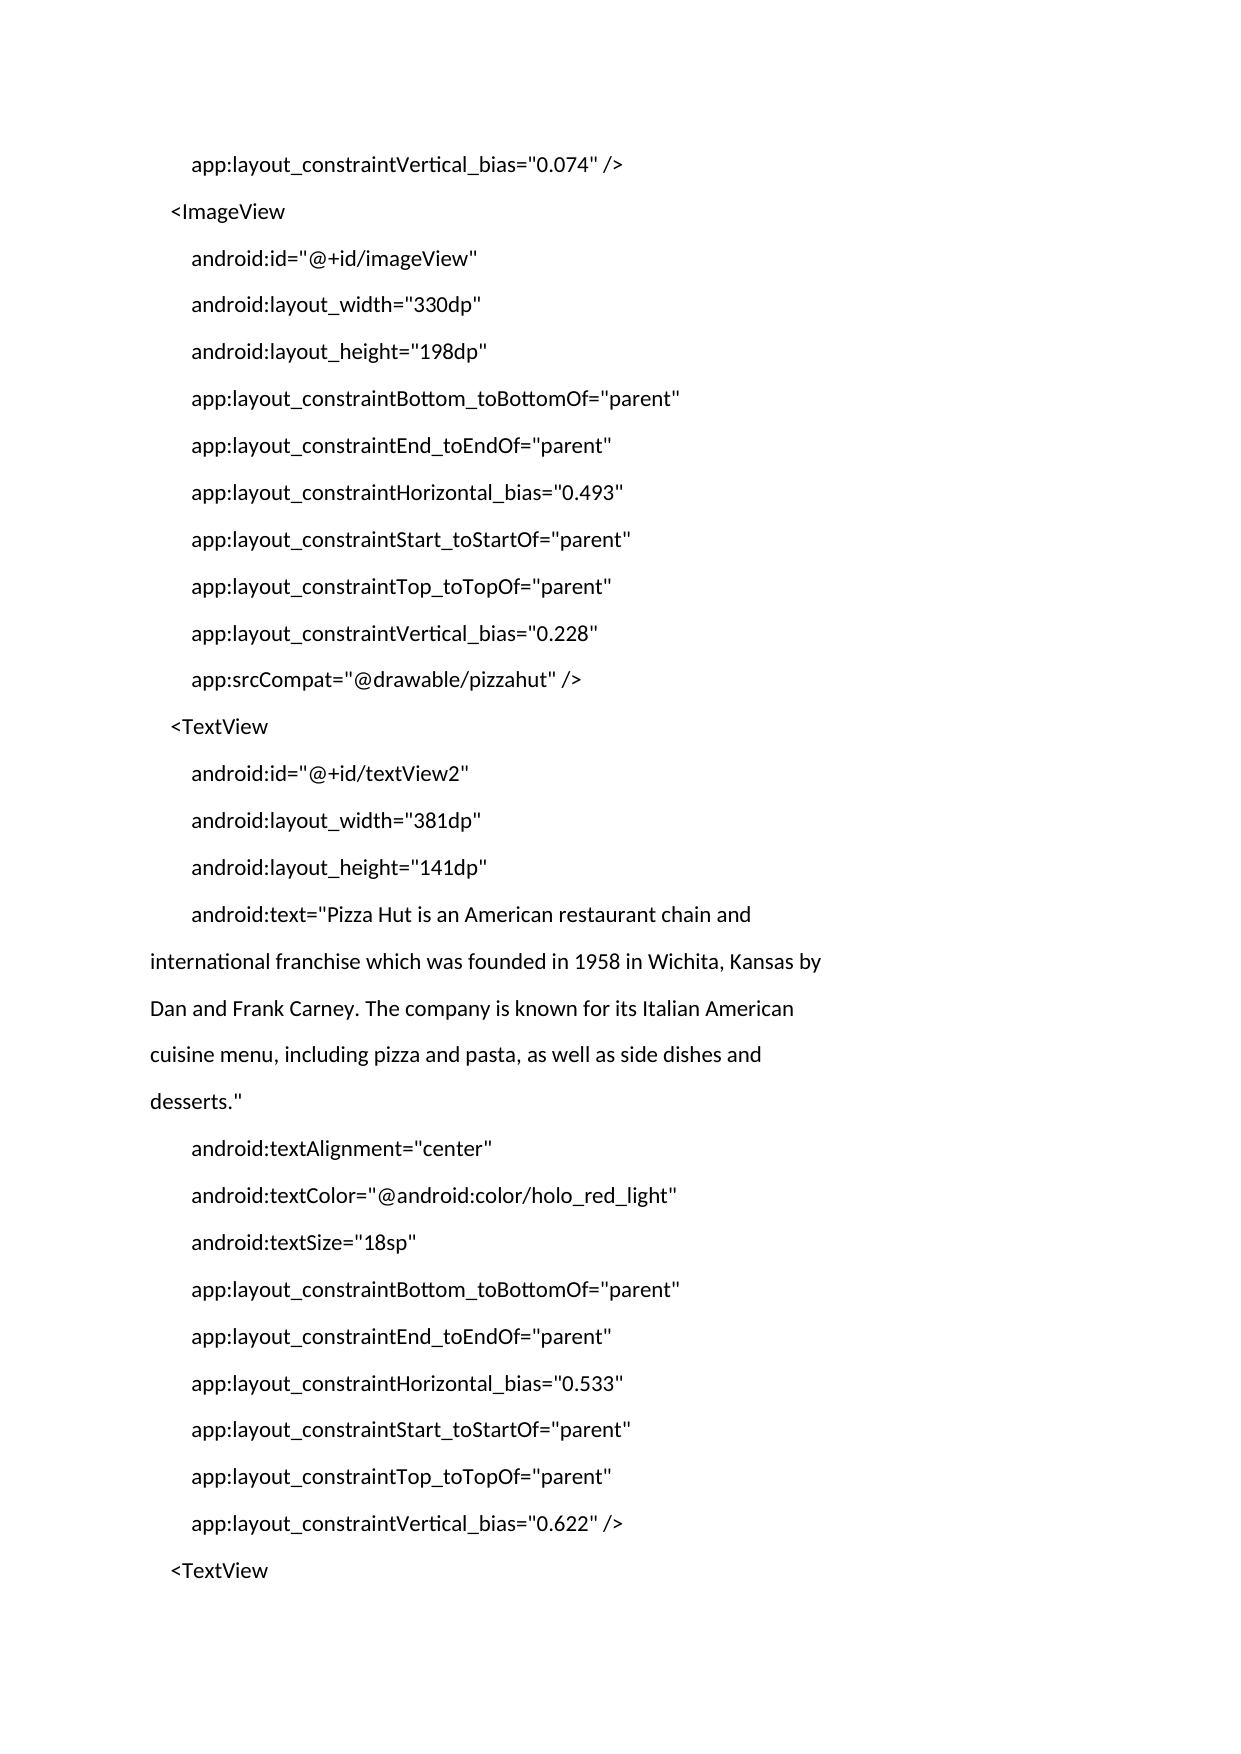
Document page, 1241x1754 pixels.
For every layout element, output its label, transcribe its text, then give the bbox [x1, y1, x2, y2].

text app:layout_constraintVertical_bias="0.074" /> [150, 150, 1090, 178]
text app:layout_constraintBottom_toBottomOf="parent" [150, 1275, 1090, 1303]
text app:layout_constraintStart_toStartOf="parent" [150, 525, 1090, 553]
text cuisine menu, including pizza and pasta, as well as side dishes and [150, 1041, 1090, 1069]
text app:layout_constraintStart_toStartOf="parent" [150, 1416, 1090, 1444]
text app:layout_constraintHorizontal_bias="0.493" [150, 478, 1090, 506]
text <TextView [150, 712, 1090, 741]
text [150, 384, 1090, 412]
text app:layout_constraintVertical_bias="0.228" [150, 619, 1090, 647]
text android:text="Pizza Hut is an American restaurant chain and [150, 900, 1090, 928]
text app:layout_constraintHorizontal_bias="0.533" [150, 1369, 1090, 1397]
text app:layout_constraintEnd_toEndOf="parent" [150, 431, 1090, 459]
text android:textColor="@android:color/holo_red_light" [150, 1181, 1090, 1209]
text android:layout_height="198dp" [150, 337, 1090, 366]
text app:layout_constraintTop_toTopOf="parent" [150, 572, 1090, 600]
text android:textAlignment="center" [150, 1134, 1090, 1162]
text android:id="@+id/imageView" [150, 244, 1090, 272]
text <TextView [150, 1556, 1090, 1584]
text app:srcCompat="@drawable/pizzahut" /> [150, 666, 1090, 694]
text Dan and Frank Carney. The company is known for its Italian American [150, 994, 1090, 1022]
text android:id="@+id/textView2" [150, 759, 1090, 787]
text android:layout_width="330dp" [150, 291, 1090, 319]
text desserts." [150, 1087, 1090, 1116]
text app:layout_constraintTop_toTopOf="parent" [150, 1462, 1090, 1491]
text android:layout_height="141dp" [150, 853, 1090, 881]
text android:textSize="18sp" [150, 1228, 1090, 1256]
text app:layout_constraintVertical_bias="0.622" /> [150, 1509, 1090, 1537]
text android:layout_width="381dp" [150, 806, 1090, 834]
text <ImageView [150, 197, 1090, 225]
text international franchise which was founded in 1958 in Wichita, Kansas by [150, 947, 1090, 975]
text app:layout_constraintEnd_toEndOf="parent" [150, 1322, 1090, 1350]
